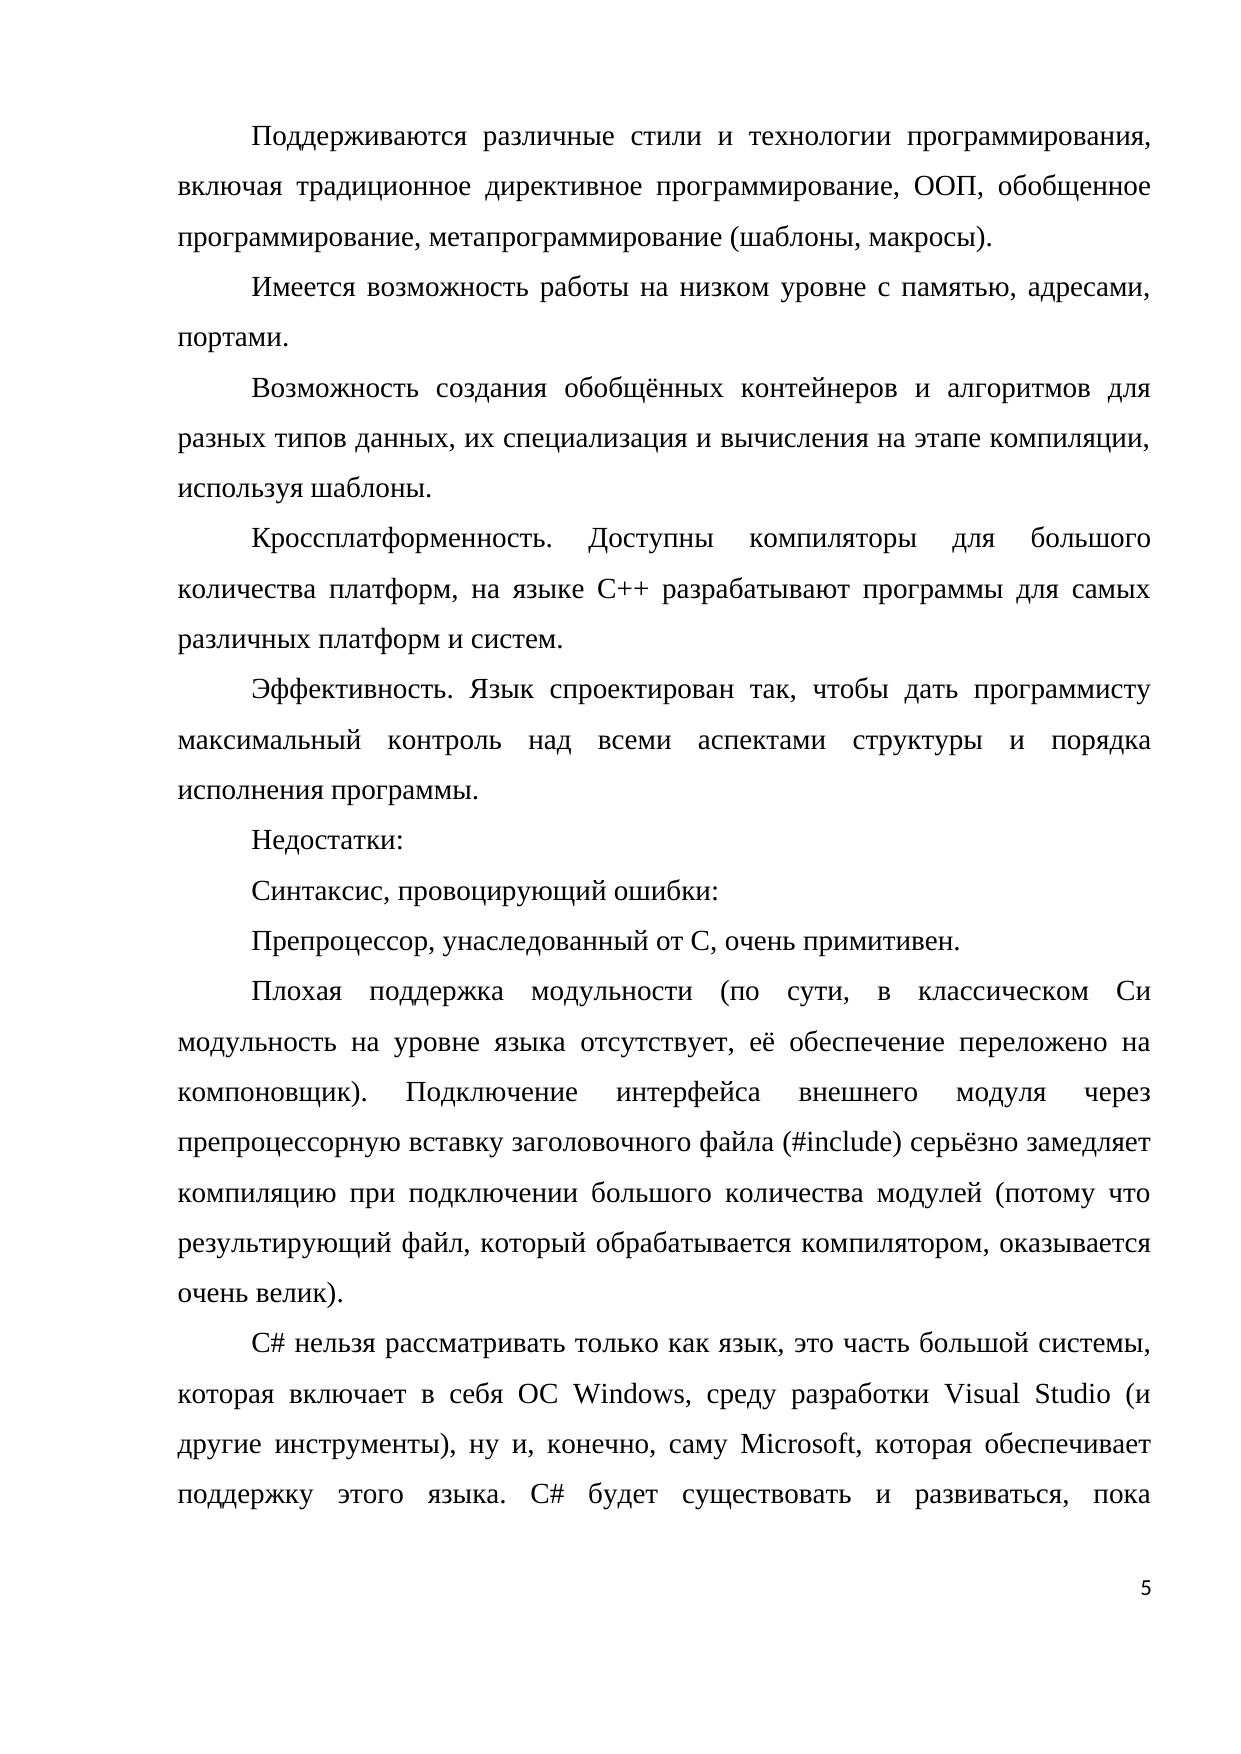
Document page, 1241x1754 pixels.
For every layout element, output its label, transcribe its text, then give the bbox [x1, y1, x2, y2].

text Возможность создания обобщённых контейнеров и алгоритмов для разных типов данных, их специализация и вычисления на этапе компиляции, используя шаблоны. [177, 370, 1152, 504]
text Поддерживаются различные стили и технологии программирования, включая традиционное директивное программирование, ООП, обобщенное программирование, метапрограммирование (шаблоны, макросы). [177, 118, 1152, 252]
text Препроцессор, унаследованный от С, очень примитивен. [177, 923, 1152, 957]
text Эффективность. Язык спроектирован так, чтобы дать программисту максимальный контроль над всеми аспектами структуры и порядка исполнения программы. [177, 672, 1152, 806]
text Плохая поддержка модульности (по сути, в классическом Си модульность на уровне языка отсутствует, её обеспечение переложено на компоновщик). Подключение интерфейса внешнего модуля через препроцессорную вставку заголовочного файла (#include) серьёзно замедляет компиляцию при подключении большого количества модулей (потому что результирующий файл, который обрабатывается компилятором, оказывается очень велик). [177, 973, 1152, 1309]
text Синтаксис, провоцирующий ошибки: [177, 873, 1152, 906]
text Имеется возможность работы на низком уровне с памятью, адресами, портами. [177, 269, 1152, 353]
text Кроссплатформенность. Доступны компиляторы для большого количества платформ, на языке C++ разрабатывают программы для самых различных платформ и систем. [177, 521, 1152, 655]
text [177, 1326, 1152, 1510]
text Недостатки: [177, 822, 1152, 856]
